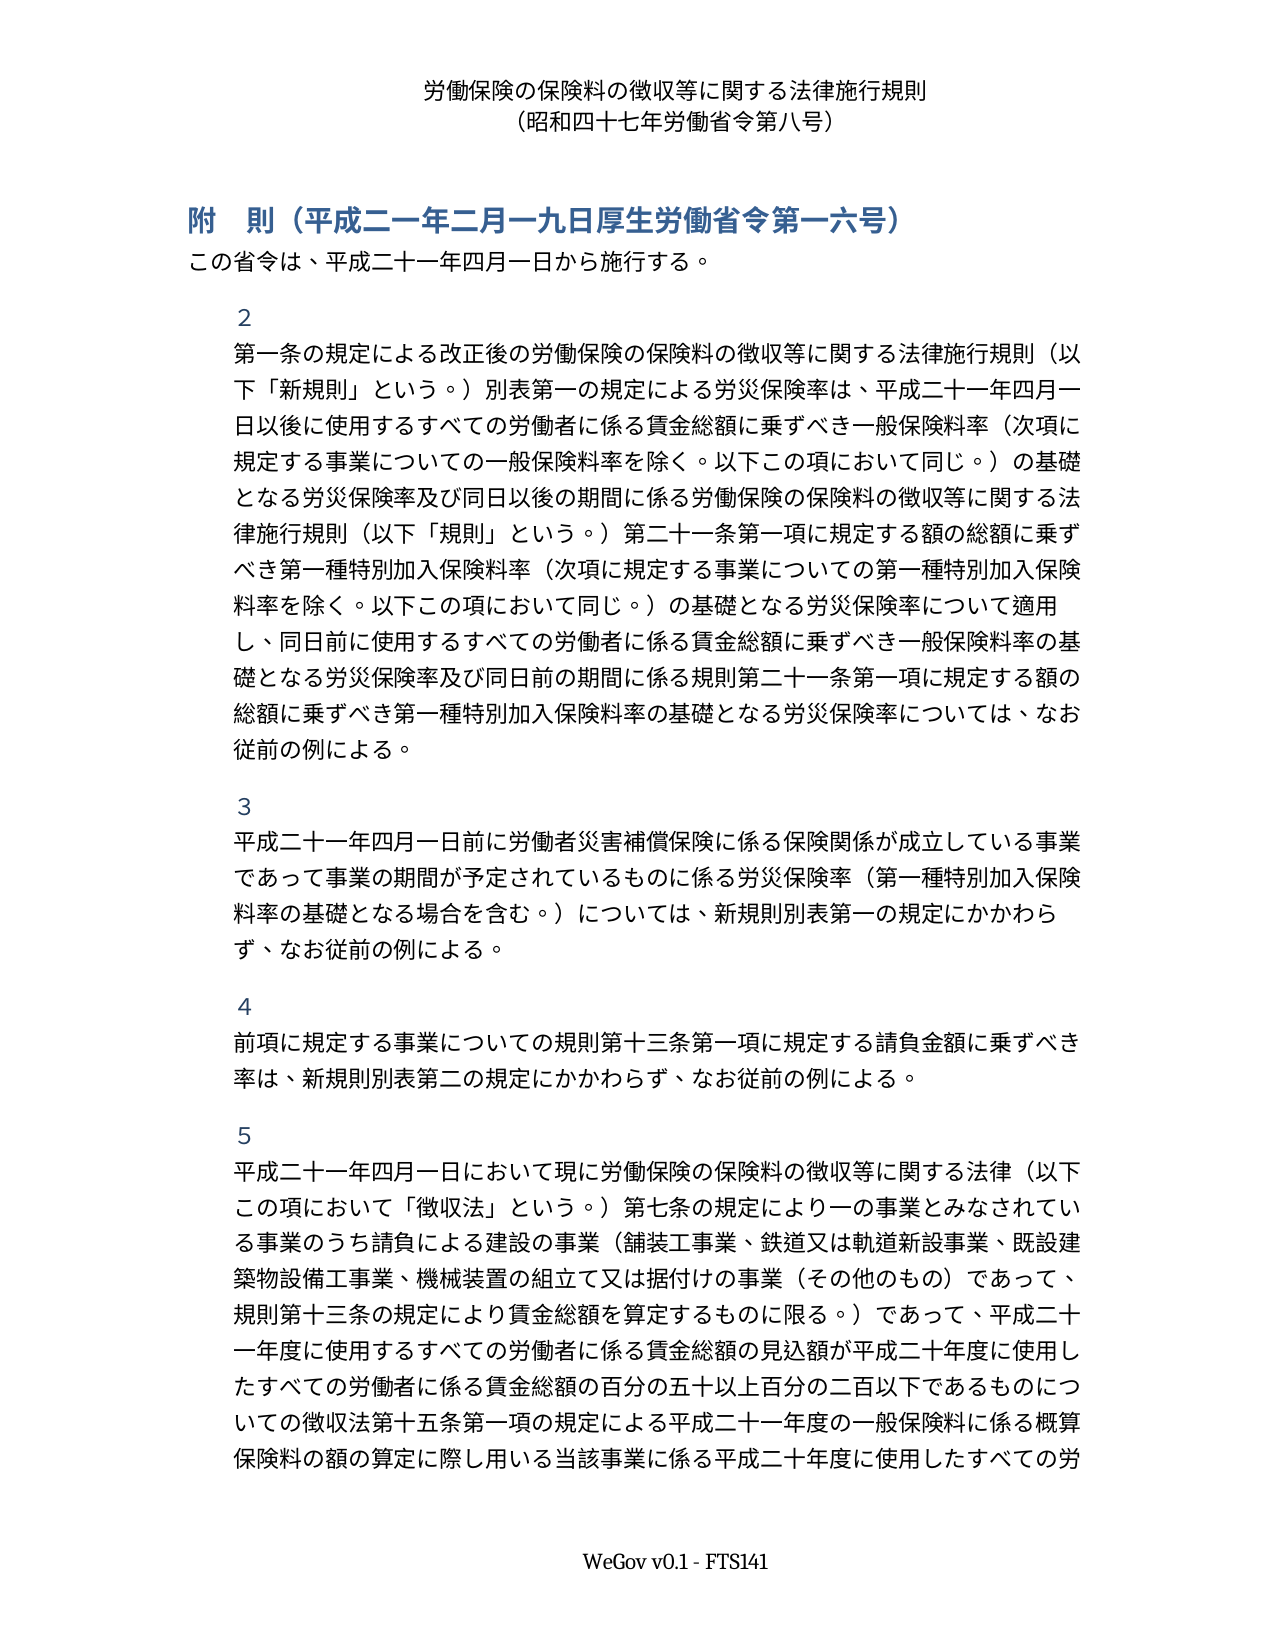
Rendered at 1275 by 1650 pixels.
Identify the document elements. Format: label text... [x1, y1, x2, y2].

subtitle ５ [233, 1119, 1087, 1151]
subtitle ２ [233, 302, 1087, 334]
subtitle 附 則（平成二一年二月一九日厚生労働省令第一六号） [187, 200, 1087, 240]
text この省令は、平成二十一年四月一日から施行する。 [187, 246, 1087, 277]
text 第一条の規定による改正後の労働保険の保険料の徴収等に関する法律施行規則（以下「新規則」という。）別表第一の規定による労災保険率は、平成二十一年四月一日以後に使用するすべての労働者に係る賃金総額に乗ずべき一般保険料率（次項に規定する事業についての一般保険料率を除く。以下この項において同じ。）の基礎となる労災保険率及び同日以後の期間に係る労働保険の保険料の徴収等に関する法律施行規則（以下「規則」という。）第二十一条第一項に規定する額の総額に乗ずべき第一種特別加入保険料率（次項に規定する事業についての第一種特別加入保険料率を除く。以下この項において同じ。）の基礎となる労災保険率について適用し、同日前に使用するすべての労働者に係る賃金総額に乗ずべき一般保険料率の基礎となる労災保険率及び同日前の期間に係る規則第二十一条第一項に規定する額の総額に乗ずべき第一種特別加入保険料率の基礎となる労災保険率については、なお従前の例による。 [233, 338, 1087, 765]
text 平成二十一年四月一日前に労働者災害補償保険に係る保険関係が成立している事業であって事業の期間が予定されているものに係る労災保険率（第一種特別加入保険料率の基礎となる場合を含む。）については、新規則別表第一の規定にかかわらず、なお従前の例による。 [233, 826, 1087, 965]
text 前項に規定する事業についての規則第十三条第一項に規定する請負金額に乗ずべき率は、新規則別表第二の規定にかかわらず、なお従前の例による。 [233, 1027, 1087, 1094]
subtitle ４ [233, 991, 1087, 1022]
subtitle ３ [233, 790, 1087, 822]
